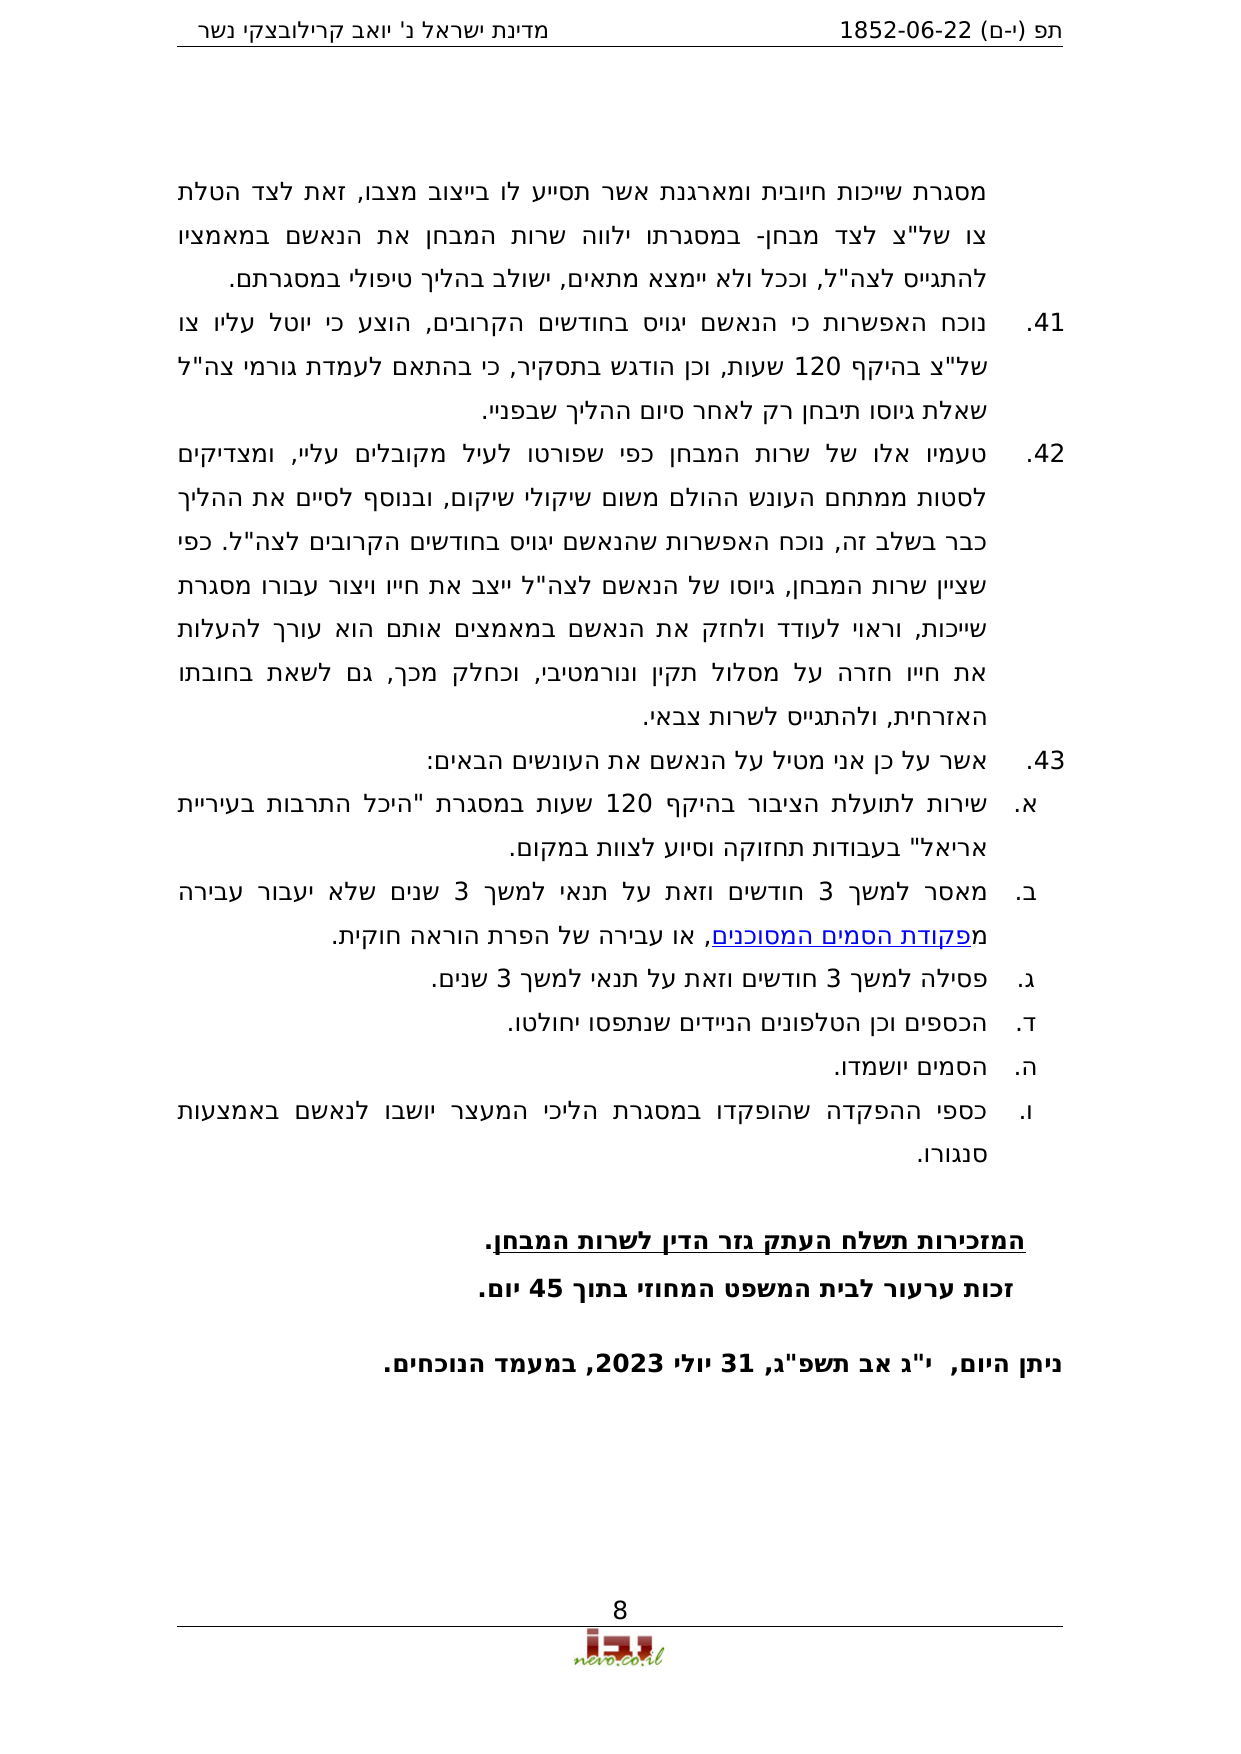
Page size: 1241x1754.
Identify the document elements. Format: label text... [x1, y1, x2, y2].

list נוכח האפשרות כי הנאשם יגויס בחודשים הקרובים, הוצע כי יוטל עליו צו של"צ בהיקף 120 שעות, וכן הודגש בתסקיר, כי בהתאם לעמדת גורמי צה"ל שאלת גיוסו תיבחן רק לאחר סיום ההליך שבפניי. [177, 308, 1026, 425]
list טעמיו אלו של שרות המבחן כפי שפורטו לעיל מקובלים עליי, ומצדיקים לסטות ממתחם העונש ההולם משום שיקולי שיקום, ובנוסף לסיים את ההליך כבר בשלב זה, נוכח האפשרות שהנאשם יגויס בחודשים הקרובים לצה"ל. כפי שציין שרות המבחן, גיוסו של הנאשם לצה"ל ייצב את חייו ויצור עבורו מסגרת שייכות, וראוי לעודד ולחזק את הנאשם במאמצים אותם הוא עורך להעלות את חייו חזרה על מסלול תקין ונורמטיבי, וכחלק מכך, גם לשאת בחובתו האזרחית, ולהתגייס לשרות צבאי. [177, 440, 1026, 731]
text המזכירות תשלח העתק גזר הדין לשרות המבחן. [177, 1227, 1026, 1256]
text ניתן היום, י"ג אב תשפ"ג, 31 יולי 2023, במעמד הנוכחים. [177, 1349, 1063, 1422]
picture [574, 1628, 666, 1667]
text 54678313זכות ערעור לבית המשפט המחוזי בתוך 45 יום. [177, 1274, 1026, 1303]
list כספי ההפקדה שהופקדו במסגרת הליכי המעצר יושבו לנאשם באמצעות סנגורו. [177, 1096, 1026, 1169]
list מאסר למשך 3 חודשים וזאת על תנאי למשך 3 שנים שלא יעבור עבירה מפקודת הסמים המסוכנים, או עבירה של הפרת הוראה חוקית. [177, 877, 1026, 950]
list אשר על כן אני מטיל על הנאשם את העונשים הבאים: [177, 746, 1026, 775]
list הכספים וכן הטלפונים הניידים שנתפסו יחולטו. [177, 1008, 1026, 1038]
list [177, 177, 1026, 294]
list הסמים יושמדו. [177, 1052, 1026, 1081]
list שירות לתועלת הציבור בהיקף 120 שעות במסגרת "היכל התרבות בעיריית אריאל" בעבודות תחזוקה וסיוע לצוות במקום. [177, 790, 1026, 863]
list פסילה למשך 3 חודשים וזאת על תנאי למשך 3 שנים. [177, 965, 1026, 994]
